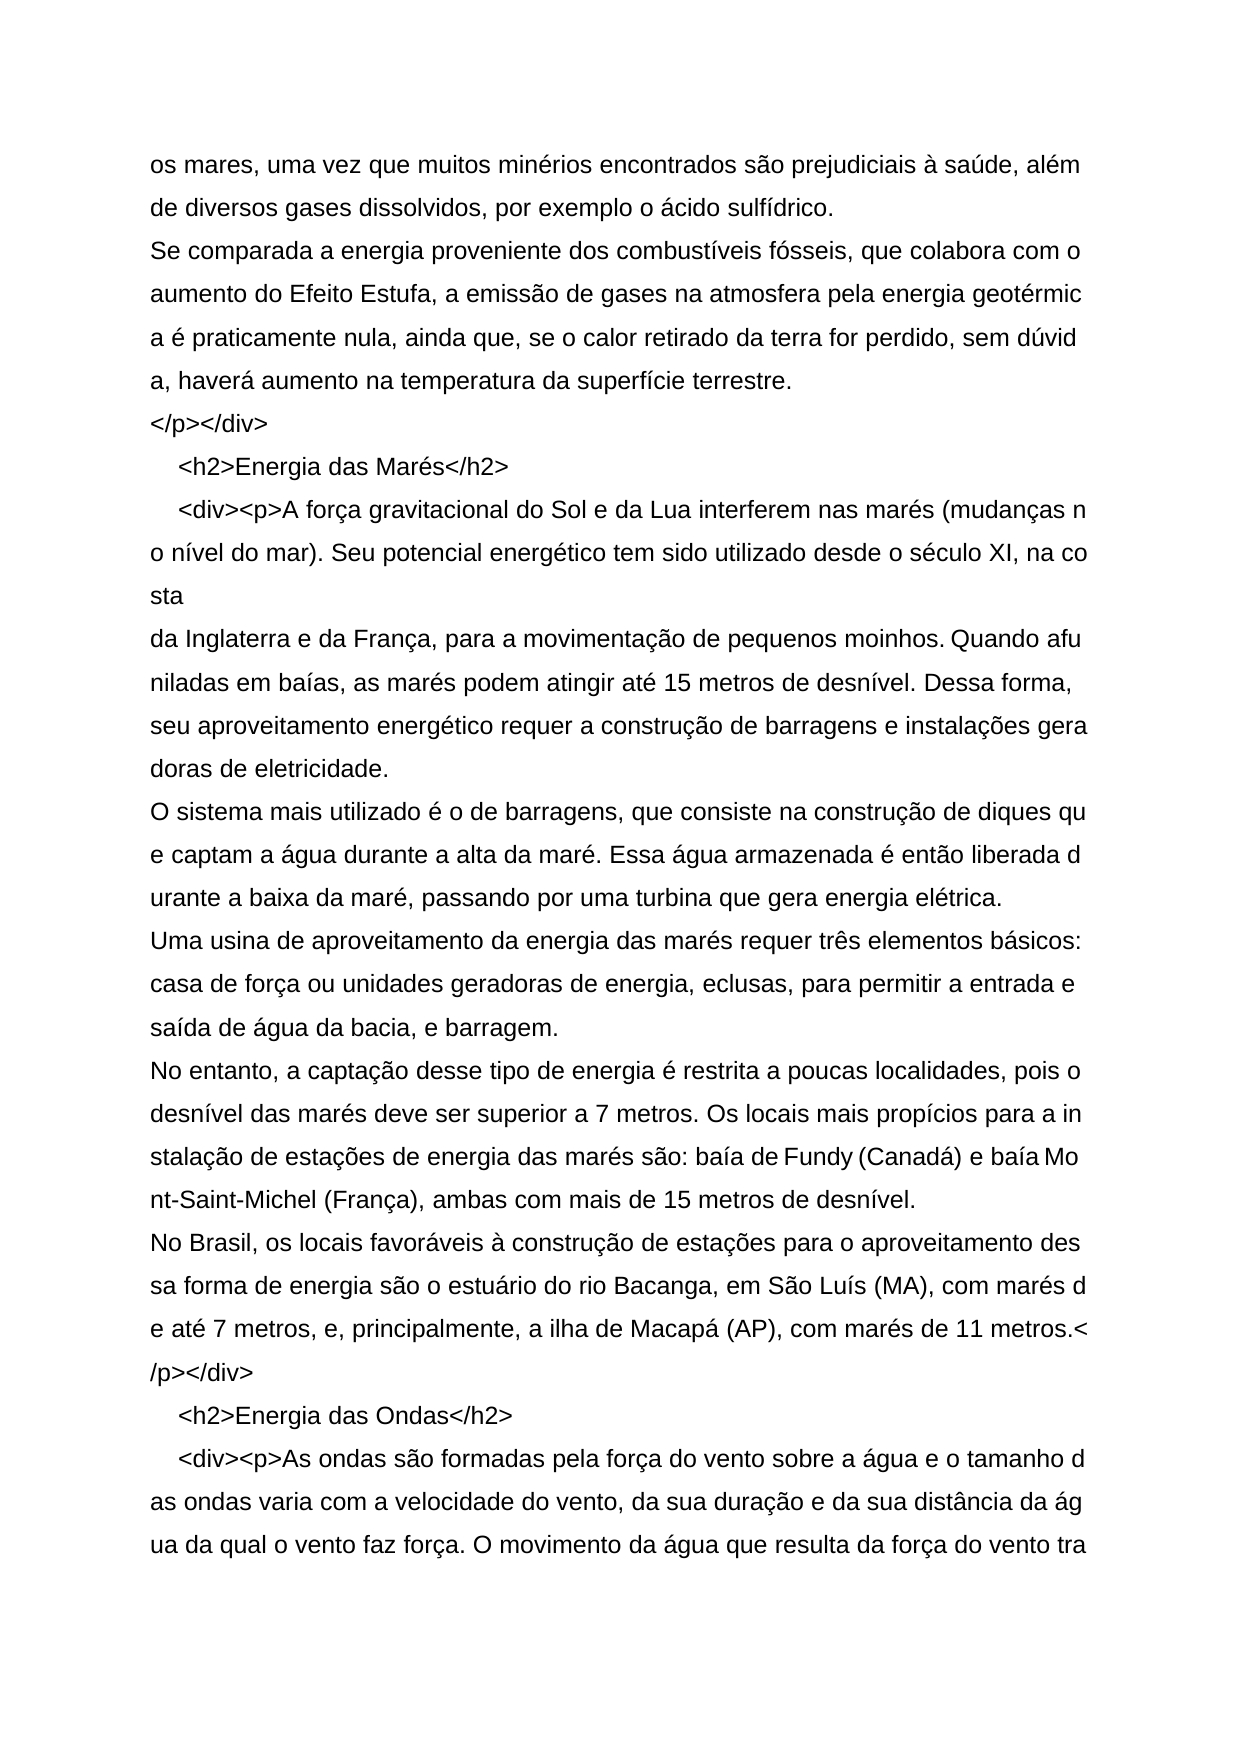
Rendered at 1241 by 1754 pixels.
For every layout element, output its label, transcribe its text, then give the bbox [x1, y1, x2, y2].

text No entanto, a captação desse tipo de energia é restrita a poucas localidades, pois o desnível das marés deve ser superior a 7 metros. Os locais mais propícios para a instalação de estações de energia das marés são: baía de Fundy (Canadá) e baía Mont-Saint-Michel (França), ambas com mais de 15 metros de desnível. [150, 1056, 1090, 1214]
text <h2>Energia das Ondas</h2> [150, 1401, 1090, 1429]
text No Brasil, os locais favoráveis à construção de estações para o aproveitamento dessa forma de energia são o estuário do rio Bacanga, em São Luís (MA), com marés de até 7 metros, e, principalmente, a ilha de Macapá (AP), com marés de 11 metros.</p></div> [150, 1228, 1090, 1386]
text Se comparada a energia proveniente dos combustíveis fósseis, que colabora com o aumento do Efeito Estufa, a emissão de gases na atmosfera pela energia geotérmica é praticamente nula, ainda que, se o calor retirado da terra for perdido, sem dúvida, haverá aumento na temperatura da superfície terrestre. [150, 236, 1090, 394]
text <div><p>A força gravitacional do Sol e da Lua interferem nas marés (mudanças no nível do mar). Seu potencial energético tem sido utilizado desde o século XI, na costa da Inglaterra e da França, para a movimentação de pequenos moinhos. Quando afuniladas em baías, as marés podem atingir até 15 metros de desnível. Dessa forma, seu aproveitamento energético requer a construção de barragens e instalações geradoras de eletricidade. [150, 495, 1090, 782]
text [150, 150, 1090, 222]
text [150, 1444, 1090, 1559]
text </p></div> [150, 409, 1090, 437]
text O sistema mais utilizado é o de barragens, que consiste na construção de diques que captam a água durante a alta da maré. Essa água armazenada é então liberada durante a baixa da maré, passando por uma turbina que gera energia elétrica. [150, 797, 1090, 912]
text <h2>Energia das Marés</h2> [150, 452, 1090, 481]
text Uma usina de aproveitamento da energia das marés requer três elementos básicos: casa de força ou unidades geradoras de energia, eclusas, para permitir a entrada e saída de água da bacia, e barragem. [150, 926, 1090, 1041]
